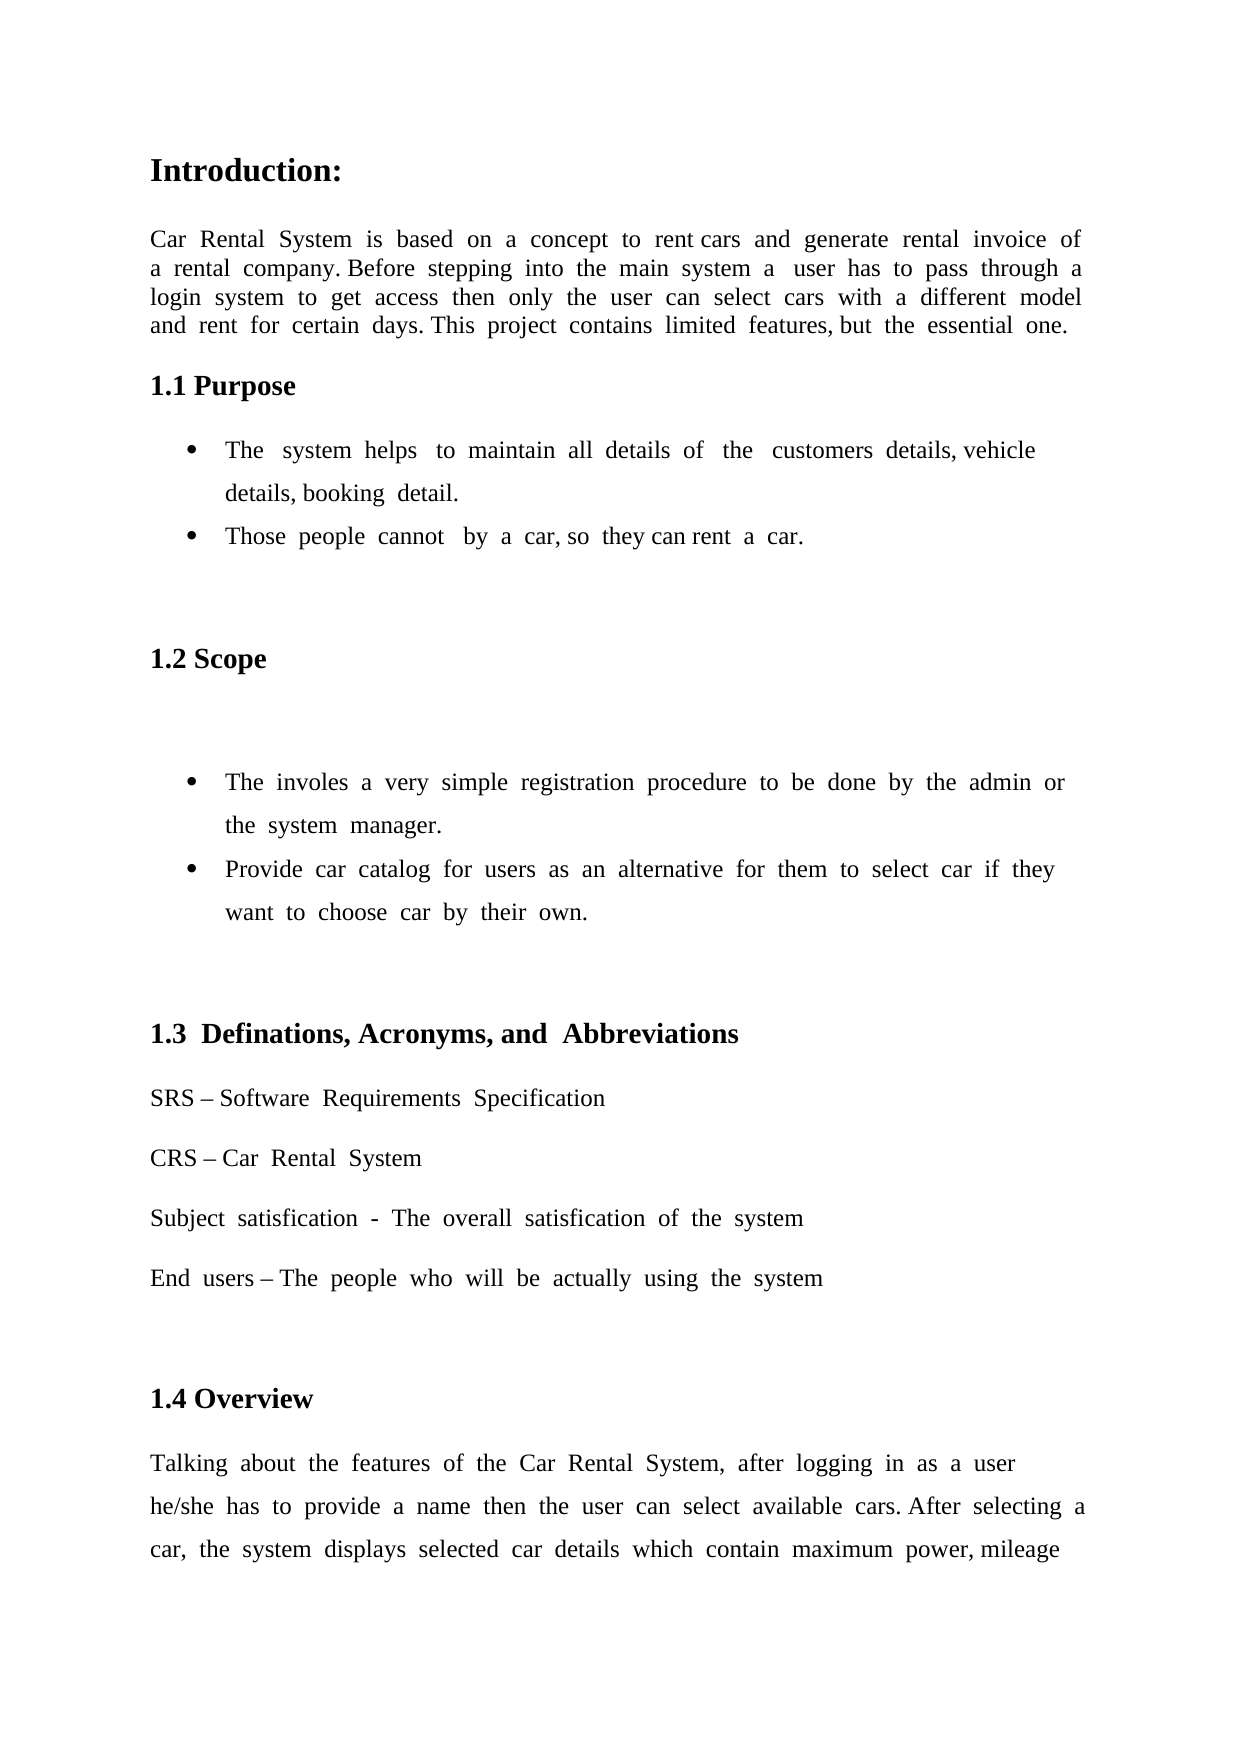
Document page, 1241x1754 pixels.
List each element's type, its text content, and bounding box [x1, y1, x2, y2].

text Subject satisfication - The overall satisfication of the system [150, 1203, 1090, 1232]
text 1.1 Purpose [150, 368, 1090, 401]
text End users – The people who will be actually using the system [150, 1263, 1090, 1292]
text 1.2 Scope [150, 641, 1090, 674]
text Introduction: [150, 150, 1090, 188]
text Car Rental System is based on a concept to rent cars and generate rental invoice of a rental company. Before stepping into the main system a user has to pass through a login system to get access then only the user can select cars with a different model and rent for certain days. This project contains limited features, but the essential one. [150, 224, 1084, 339]
list The involes a very simple registration procedure to be done by the admin or the system manager. [187, 767, 1090, 839]
text CRS – Car Rental System [150, 1143, 1090, 1172]
text 1.4 Overview [150, 1381, 1090, 1415]
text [150, 1448, 1090, 1563]
text SRS – Software Requirements Specification [150, 1083, 1090, 1112]
list Those people cannot by a car, so they can rent a car. [187, 521, 1090, 550]
list The system helps to maintain all details of the customers details, vehicle details, booking detail. [187, 435, 1090, 507]
text 1.3 Definations, Acronyms, and Abbreviations [150, 1016, 1090, 1050]
list Provide car catalog for users as an alternative for them to select car if they want to choose car by their own. [187, 854, 1090, 926]
